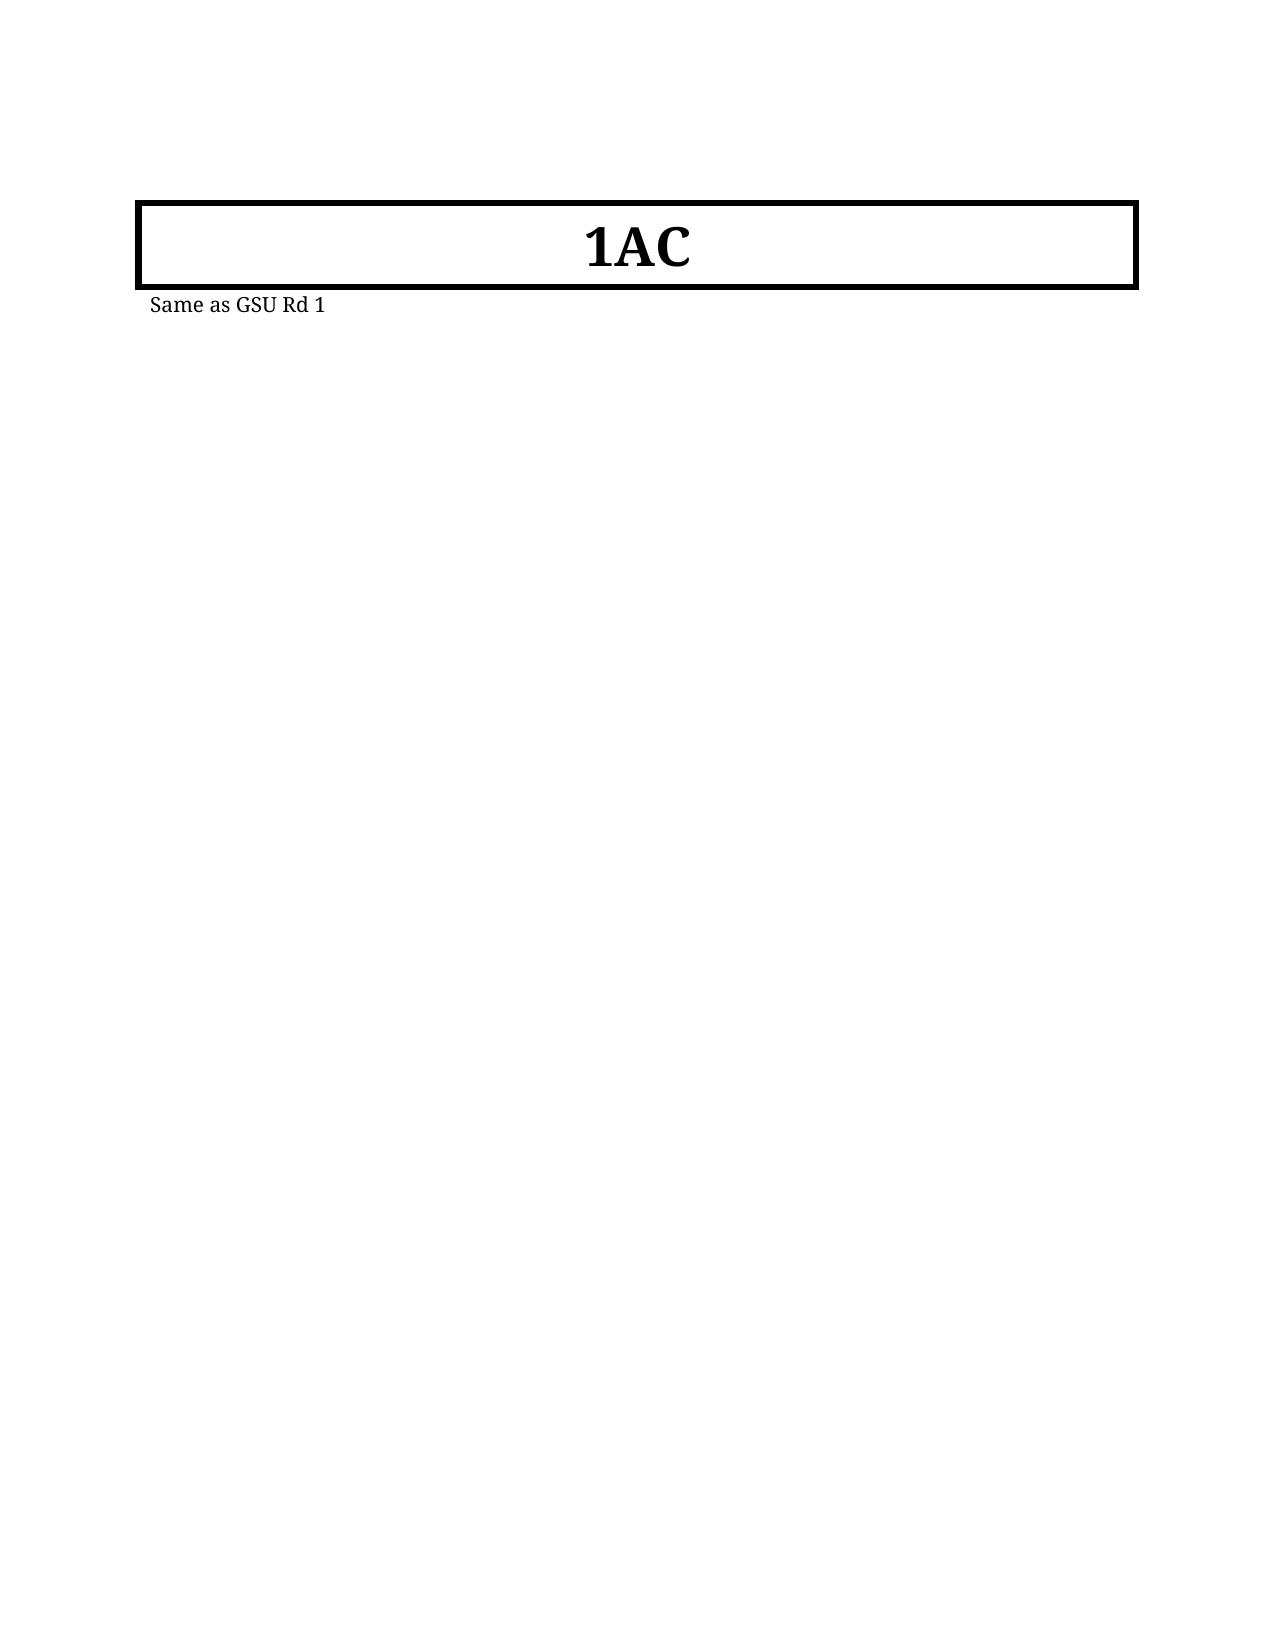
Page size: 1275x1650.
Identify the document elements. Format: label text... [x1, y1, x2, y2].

subtitle 1AC [142, 206, 1133, 284]
text Same as GSU Rd 1 [150, 290, 1125, 319]
